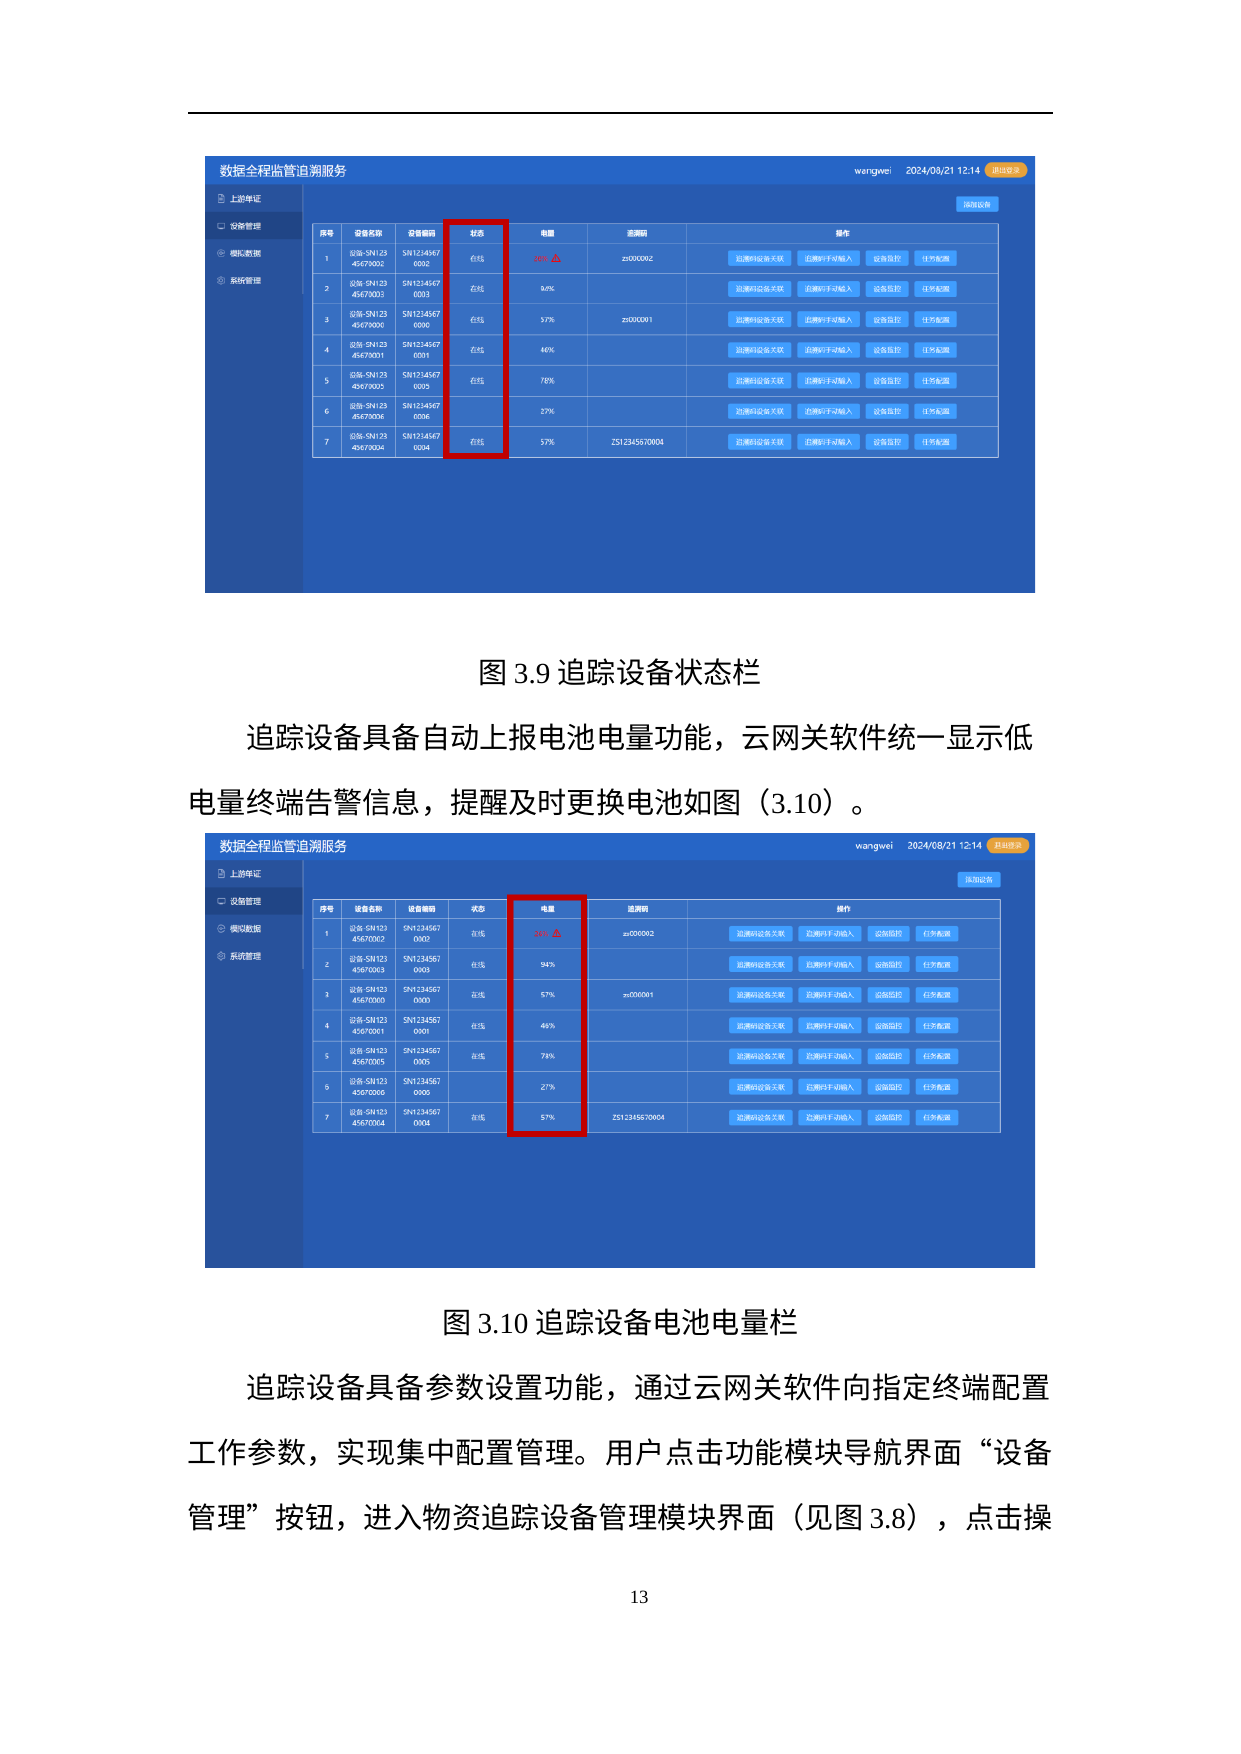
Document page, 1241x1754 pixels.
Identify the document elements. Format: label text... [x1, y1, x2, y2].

text 图3.10 追踪设备电池电量栏 [187, 1288, 1053, 1353]
text 图3.9 追踪设备状态栏 [187, 638, 1053, 703]
picture [205, 156, 1036, 593]
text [187, 1353, 1053, 1548]
picture [205, 833, 1036, 1268]
text 追踪设备具备自动上报电池电量功能，云网关软件统一显示低电量终端告警信息，提醒及时更换电池如图（3.10）。 [187, 703, 1053, 833]
